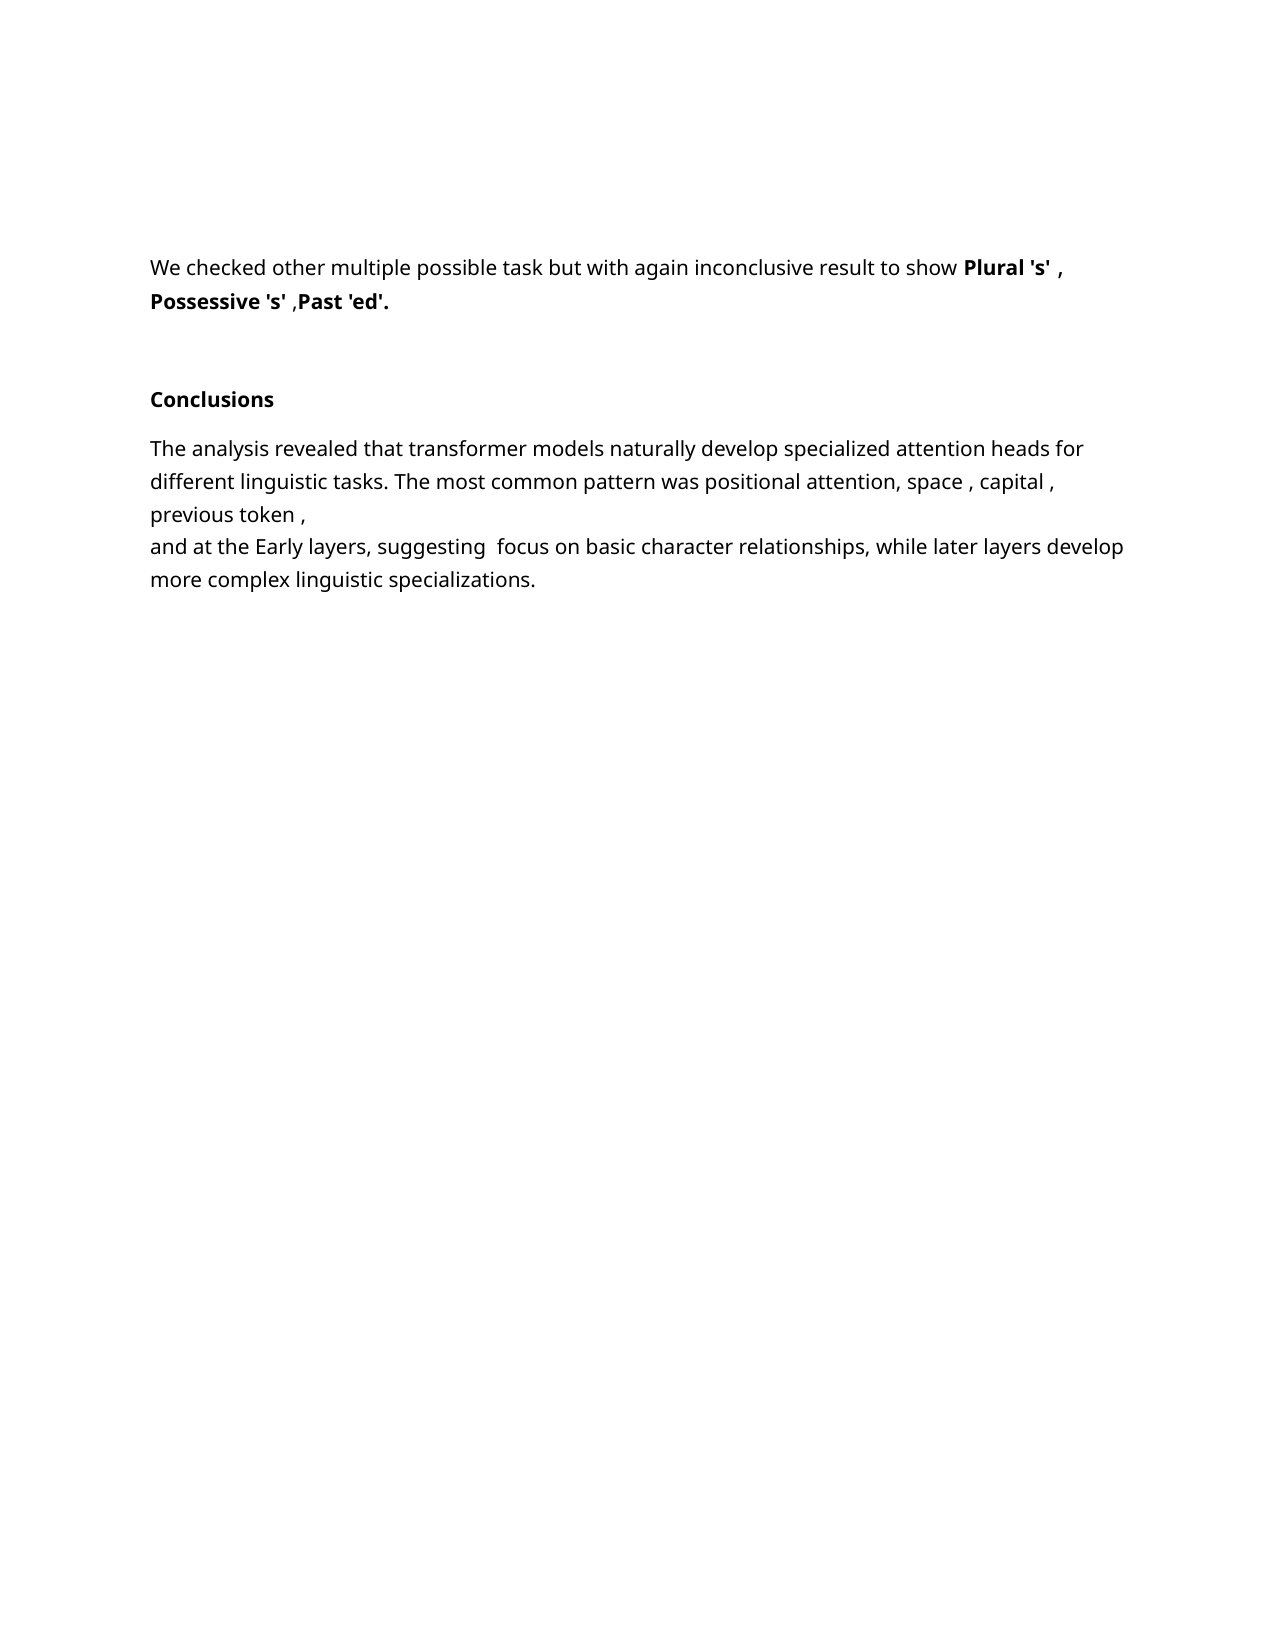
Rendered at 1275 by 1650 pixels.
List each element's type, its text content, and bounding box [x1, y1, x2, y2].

text Conclusions [150, 385, 1125, 414]
text We checked other multiple possible task but with again inconclusive result to show Plural 's' , Possessive 's' ,Past 'ed'. [150, 248, 1125, 315]
text The analysis revealed that transformer models naturally develop specialized attention heads for different linguistic tasks. The most common pattern was positional attention, space , capital , previous token , and at the Early layers, suggesting focus on basic character relationships, while later layers develop more complex linguistic specializations. [150, 434, 1125, 593]
